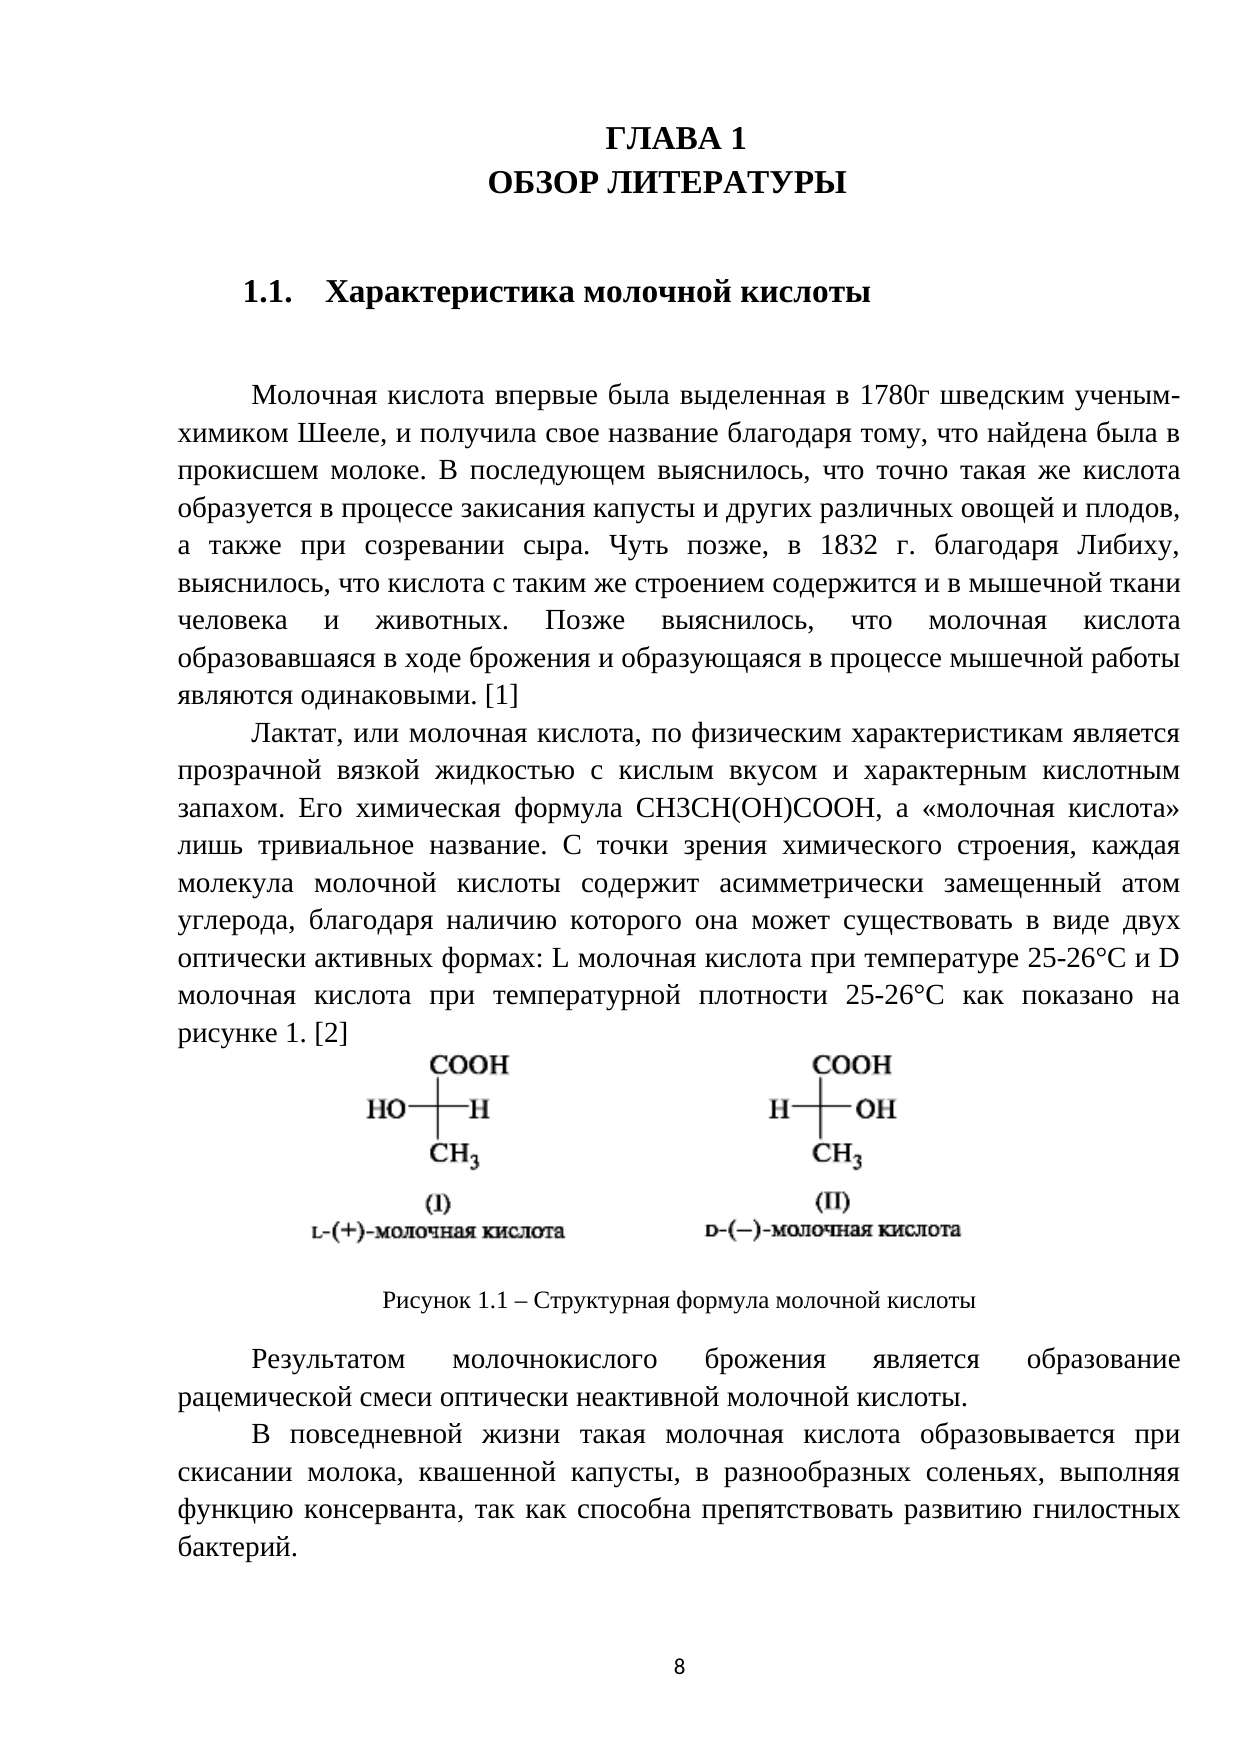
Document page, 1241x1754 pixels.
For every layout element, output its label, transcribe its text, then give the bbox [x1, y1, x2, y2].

text В повседневной жизни такая молочная кислота образовывается при скисании молока, квашенной капусты, в разнообразных соленьях, выполняя функцию консерванта, так как способна препятствовать развитию гнилостных бактерий. [177, 1414, 1181, 1564]
text Рисунок 1.1 – Структурная формула молочной кислоты [177, 1285, 1181, 1313]
text Результатом молочнокислого брожения является образование рацемической смеси оптически неактивной молочной кислоты. [177, 1339, 1181, 1414]
subtitle ГЛАВА 1 ОБЗОР ЛИТЕРАТУРЫ [487, 118, 856, 201]
subtitle Характеристика молочной кислоты [177, 271, 1181, 309]
picture [232, 1049, 1126, 1260]
text Лактат, или молочная кислота, по физическим характеристикам является прозрачной вязкой жидкостью с кислым вкусом и характерным кислотным запахом. Его химическая формула СН3СН(ОН)СООН, а «молочная кислота» лишь тривиальное название. С точки зрения химического строения, каждая молекула молочной кислоты содержит асимметрически замещенный атом углерода, благодаря наличию которого она может существовать в виде двух оптически активных формах: L молочная кислота при температуре 25-26°С и D молочная кислота при температурной плотности 25-26°С как показано на рисунке 1. [2] [177, 712, 1181, 1049]
text Молочная кислота впервые была выделенная в 1780г шведским ученым-химиком Шееле, и получила свое название благодаря тому, что найдена была в прокисшем молоке. В последующем выяснилось, что точно такая же кислота образуется в процессе закисания капусты и других различных овощей и плодов, а также при созревании сыра. Чуть позже, в 1832 г. благодаря Либиху, выяснилось, что кислота с таким же строением содержится и в мышечной ткани человека и животных. Позже выяснилось, что молочная кислота образовавшаяся в ходе брожения и образующаяся в процессе мышечной работы являются одинаковыми. [1] [177, 374, 1181, 712]
